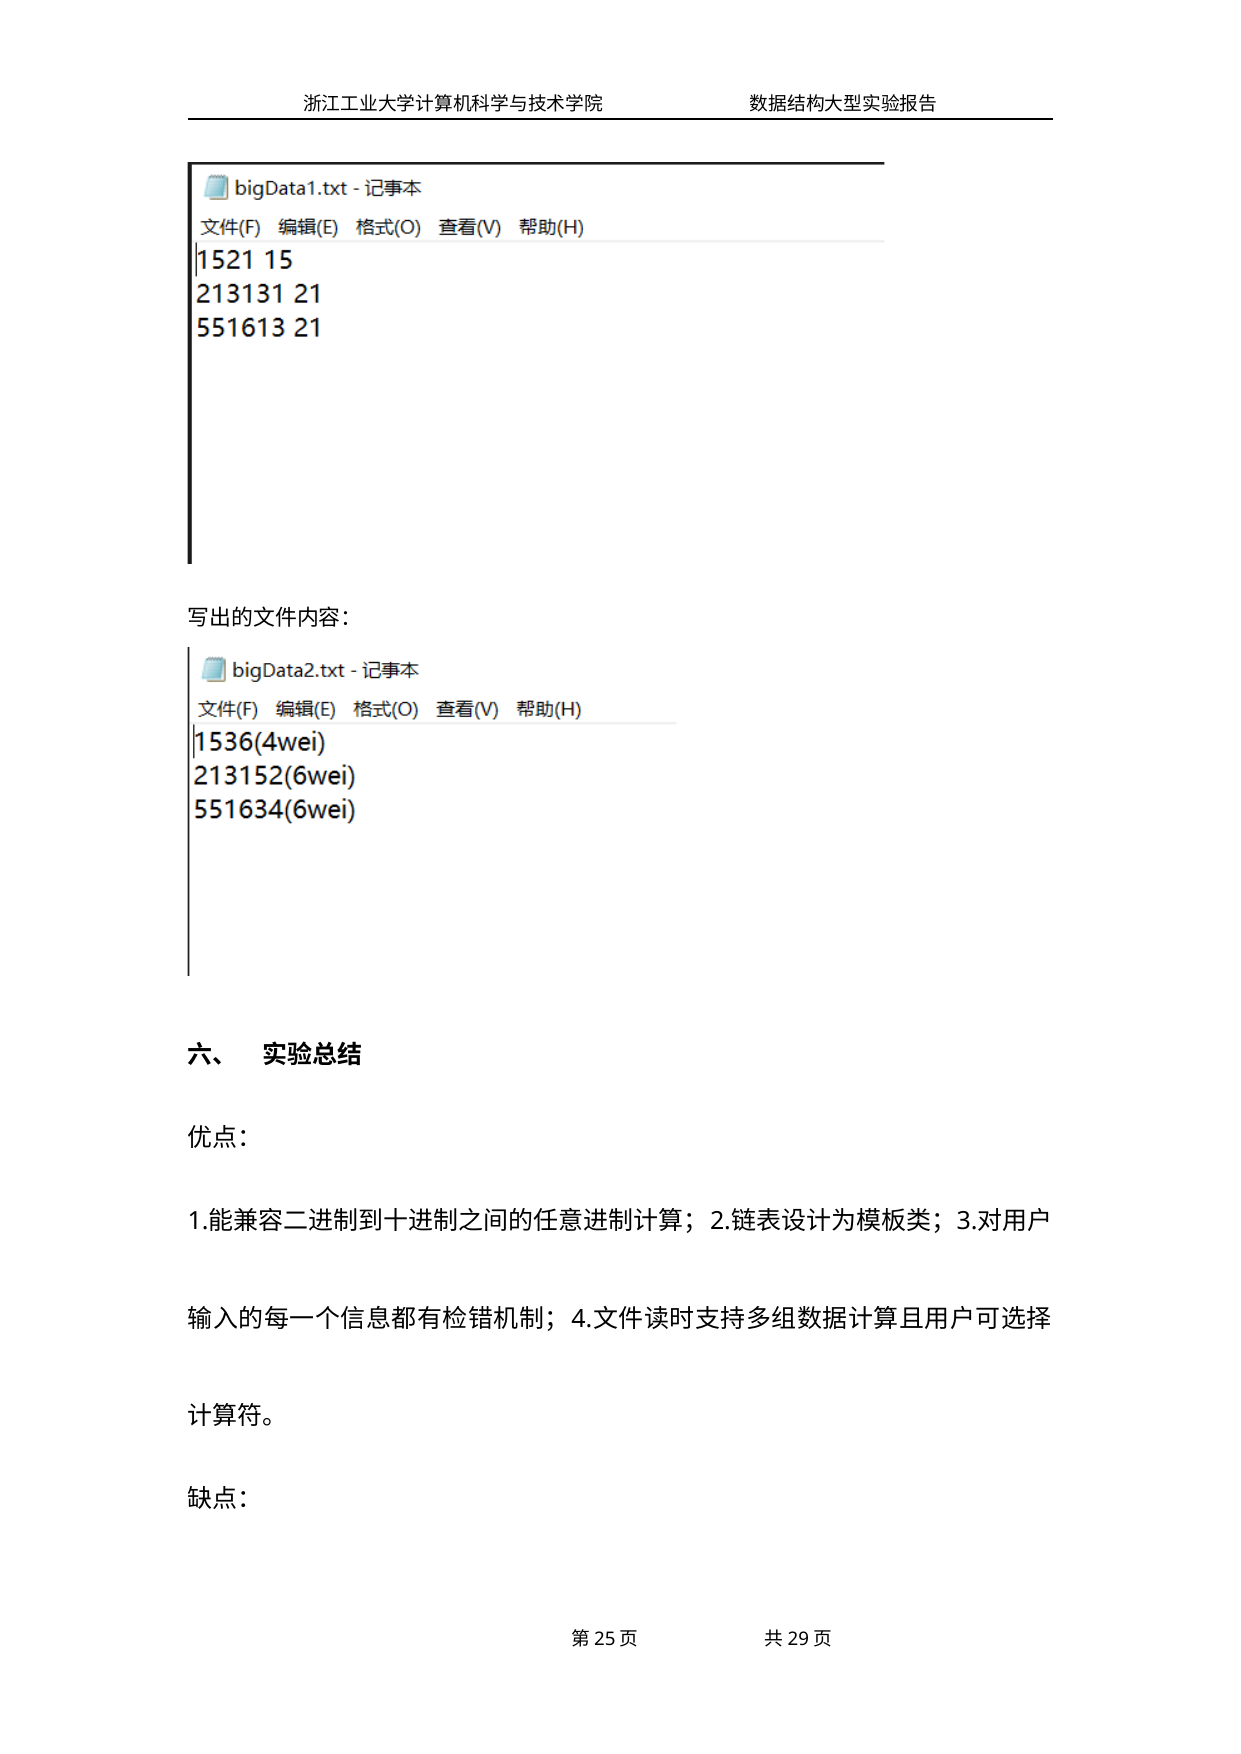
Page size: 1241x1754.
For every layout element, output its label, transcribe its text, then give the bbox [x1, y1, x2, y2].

picture [187, 162, 885, 564]
text 优点： [187, 1103, 1053, 1168]
text 写出的文件内容： [187, 599, 1053, 632]
list 实验总结 [187, 1020, 1053, 1085]
text 1.能兼容二进制到十进制之间的任意进制计算；2.链表设计为模板类；3.对用户输入的每一个信息都有检错机制；4.文件读时支持多组数据计算且用户可选择计算符。 [187, 1186, 1053, 1446]
text 缺点： [187, 1464, 1053, 1529]
picture [187, 647, 677, 976]
